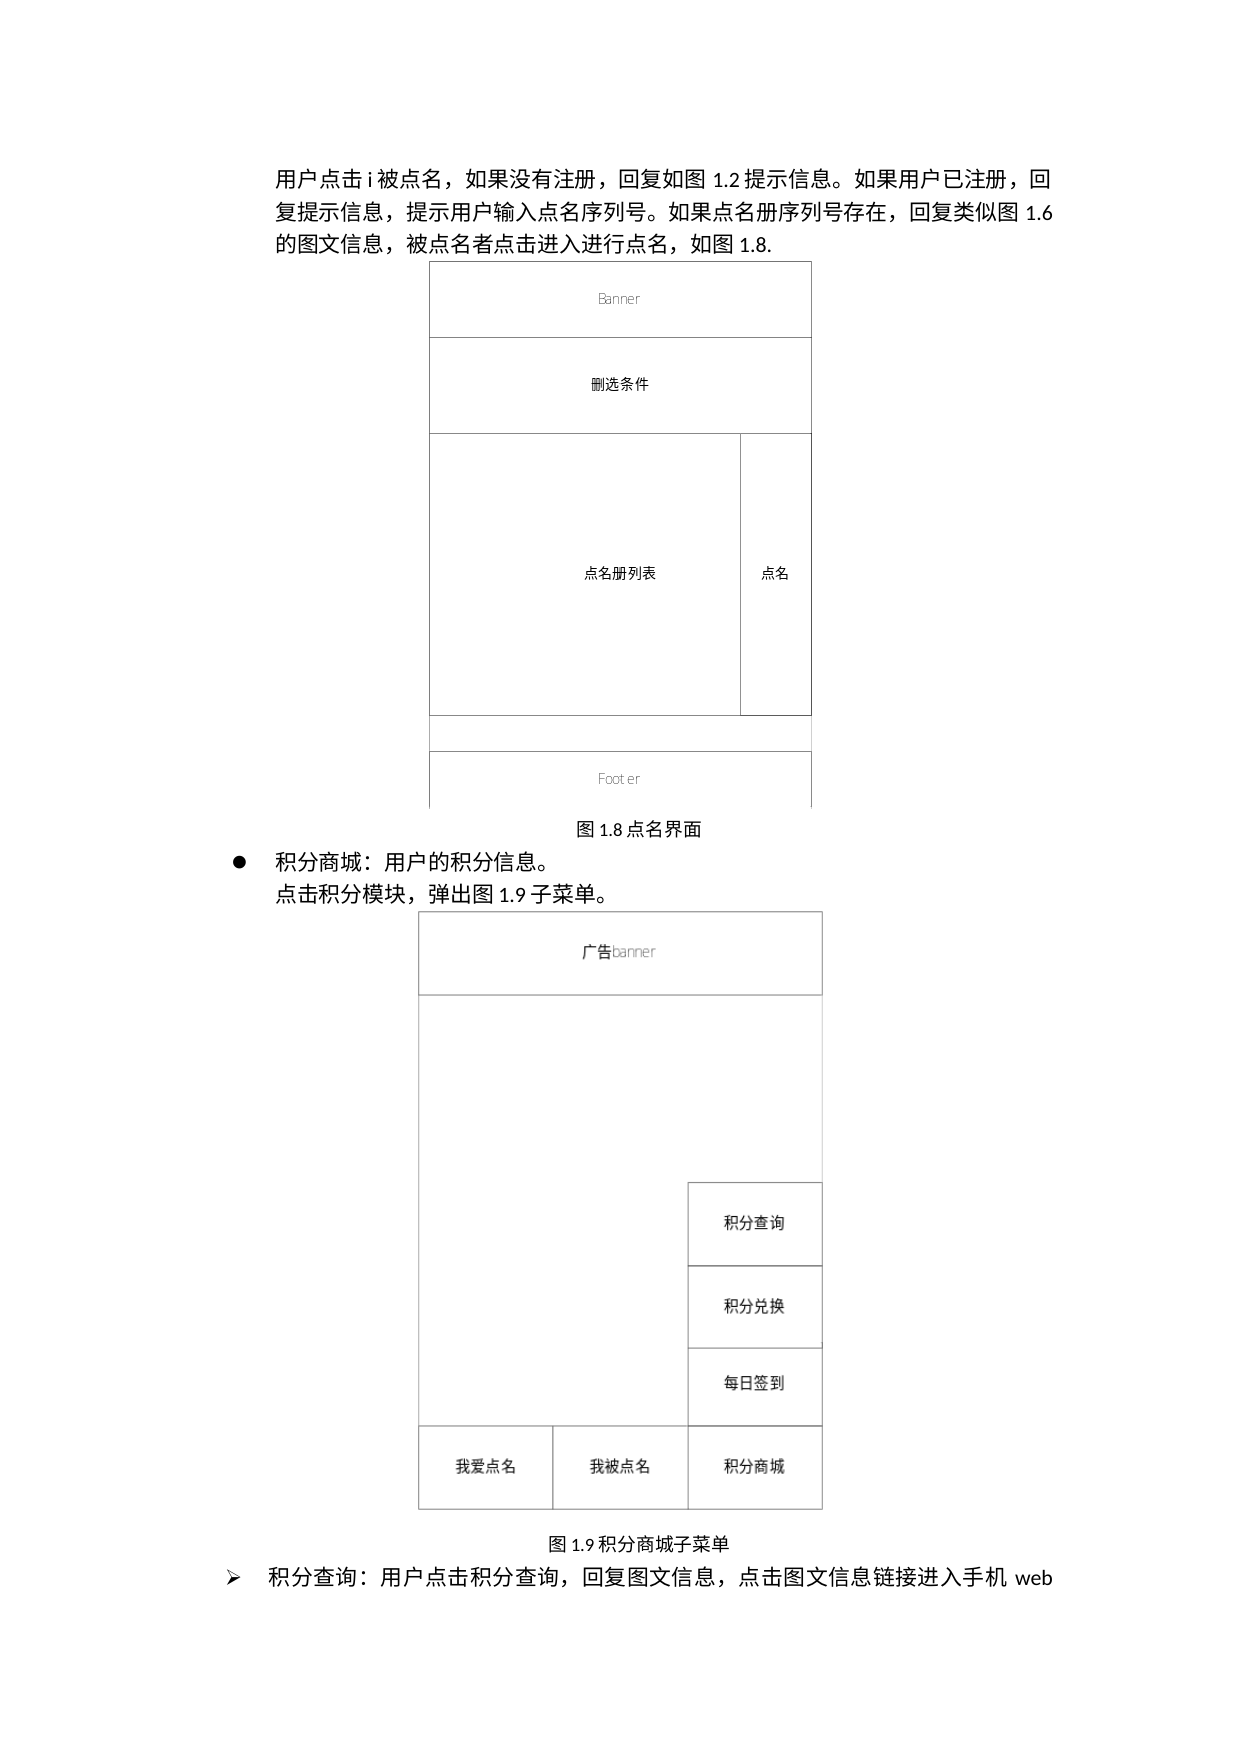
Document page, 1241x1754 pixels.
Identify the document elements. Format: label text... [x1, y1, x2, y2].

list 积分查询：用户点击积分查询，回复图文信息，点击图文信息链接进入手机web端界面，界面如图1.10所示。 [225, 1559, 1053, 1592]
text 图1.9 积分商城子菜单 [187, 1527, 1053, 1559]
list 用户点击i被点名，如果没有注册，回复如图1.2提示信息。如果用户已注册，回复提示信息，提示用户输入点名序列号。如果点名册序列号存在，回复类似图1.6的图文信息，被点名者点击进入进行点名，如图1.8. [275, 162, 1053, 259]
text 图1.8 点名界面 [187, 812, 1053, 844]
list 积分商城：用户的积分信息。 [231, 844, 1053, 877]
list 点击积分模块，弹出图1.9子菜单。 [275, 877, 1053, 909]
